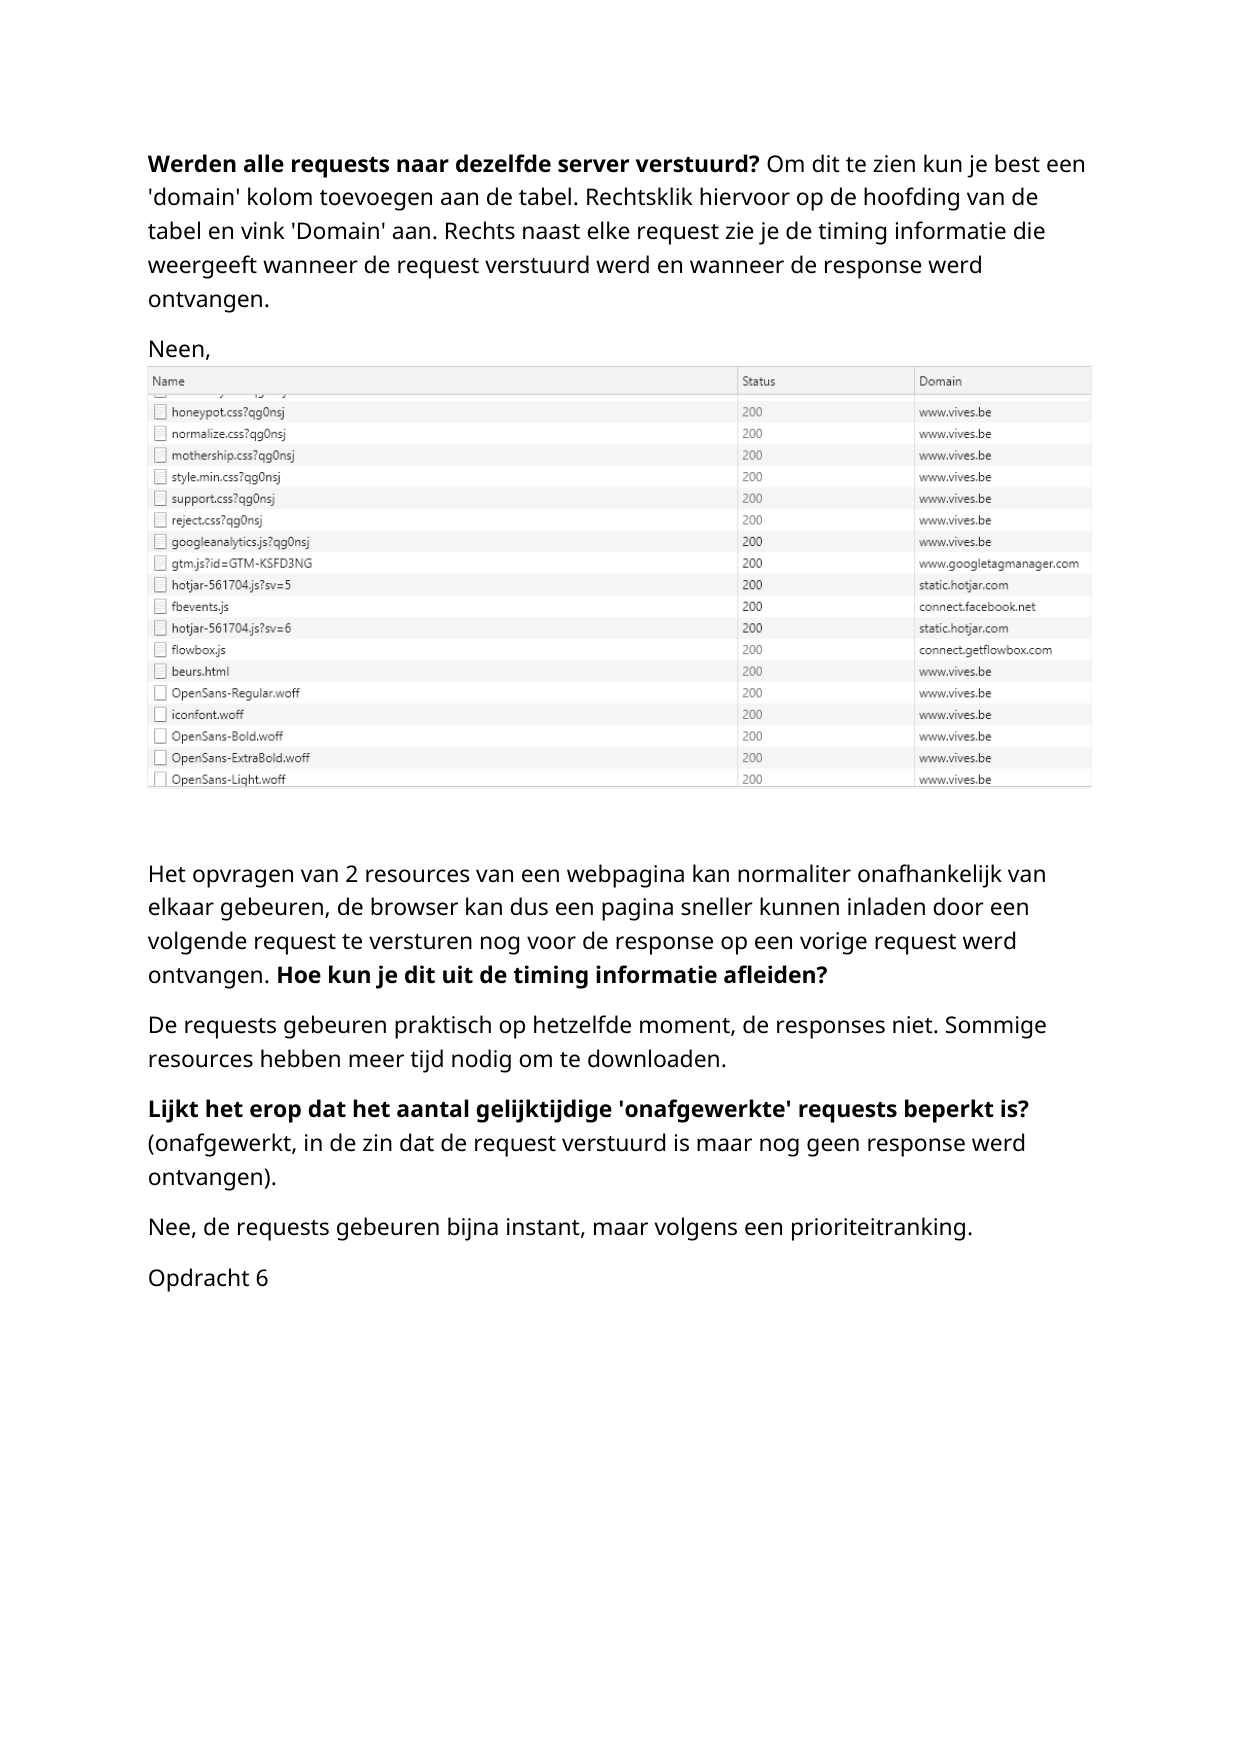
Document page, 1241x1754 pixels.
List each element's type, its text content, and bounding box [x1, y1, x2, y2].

text Nee, de requests gebeuren bijna instant, maar volgens een prioriteitranking. [148, 1211, 1093, 1243]
text De requests gebeuren praktisch op hetzelfde moment, de responses niet. Sommige resources hebben meer tijd nodig om te downloaden. [148, 1009, 1093, 1074]
text Opdracht 6 [148, 1262, 1093, 1293]
text Werden alle requests naar dezelfde server verstuurd? Om dit te zien kun je best een 'domain' kolom toevoegen aan de tabel. Rechtsklik hiervoor op de hoofding van de tabel en vink 'Domain' aan. Rechts naast elke request zie je de timing informatie die weergeeft wanneer de request verstuurd werd en wanneer de response werd ontvangen. [148, 148, 1093, 314]
picture [147, 366, 1092, 789]
text Het opvragen van 2 resources van een webpagina kan normaliter onafhankelijk van elkaar gebeuren, de browser kan dus een pagina sneller kunnen inladen door een volgende request te versturen nog voor de response op een vorige request werd ontvangen. Hoe kun je dit uit de timing informatie afleiden? [148, 858, 1093, 990]
text Lijkt het erop dat het aantal gelijktijdige 'onafgewerkte' requests beperkt is? (onafgewerkt, in de zin dat de request verstuurd is maar nog geen response werd ontvangen). [148, 1093, 1093, 1192]
